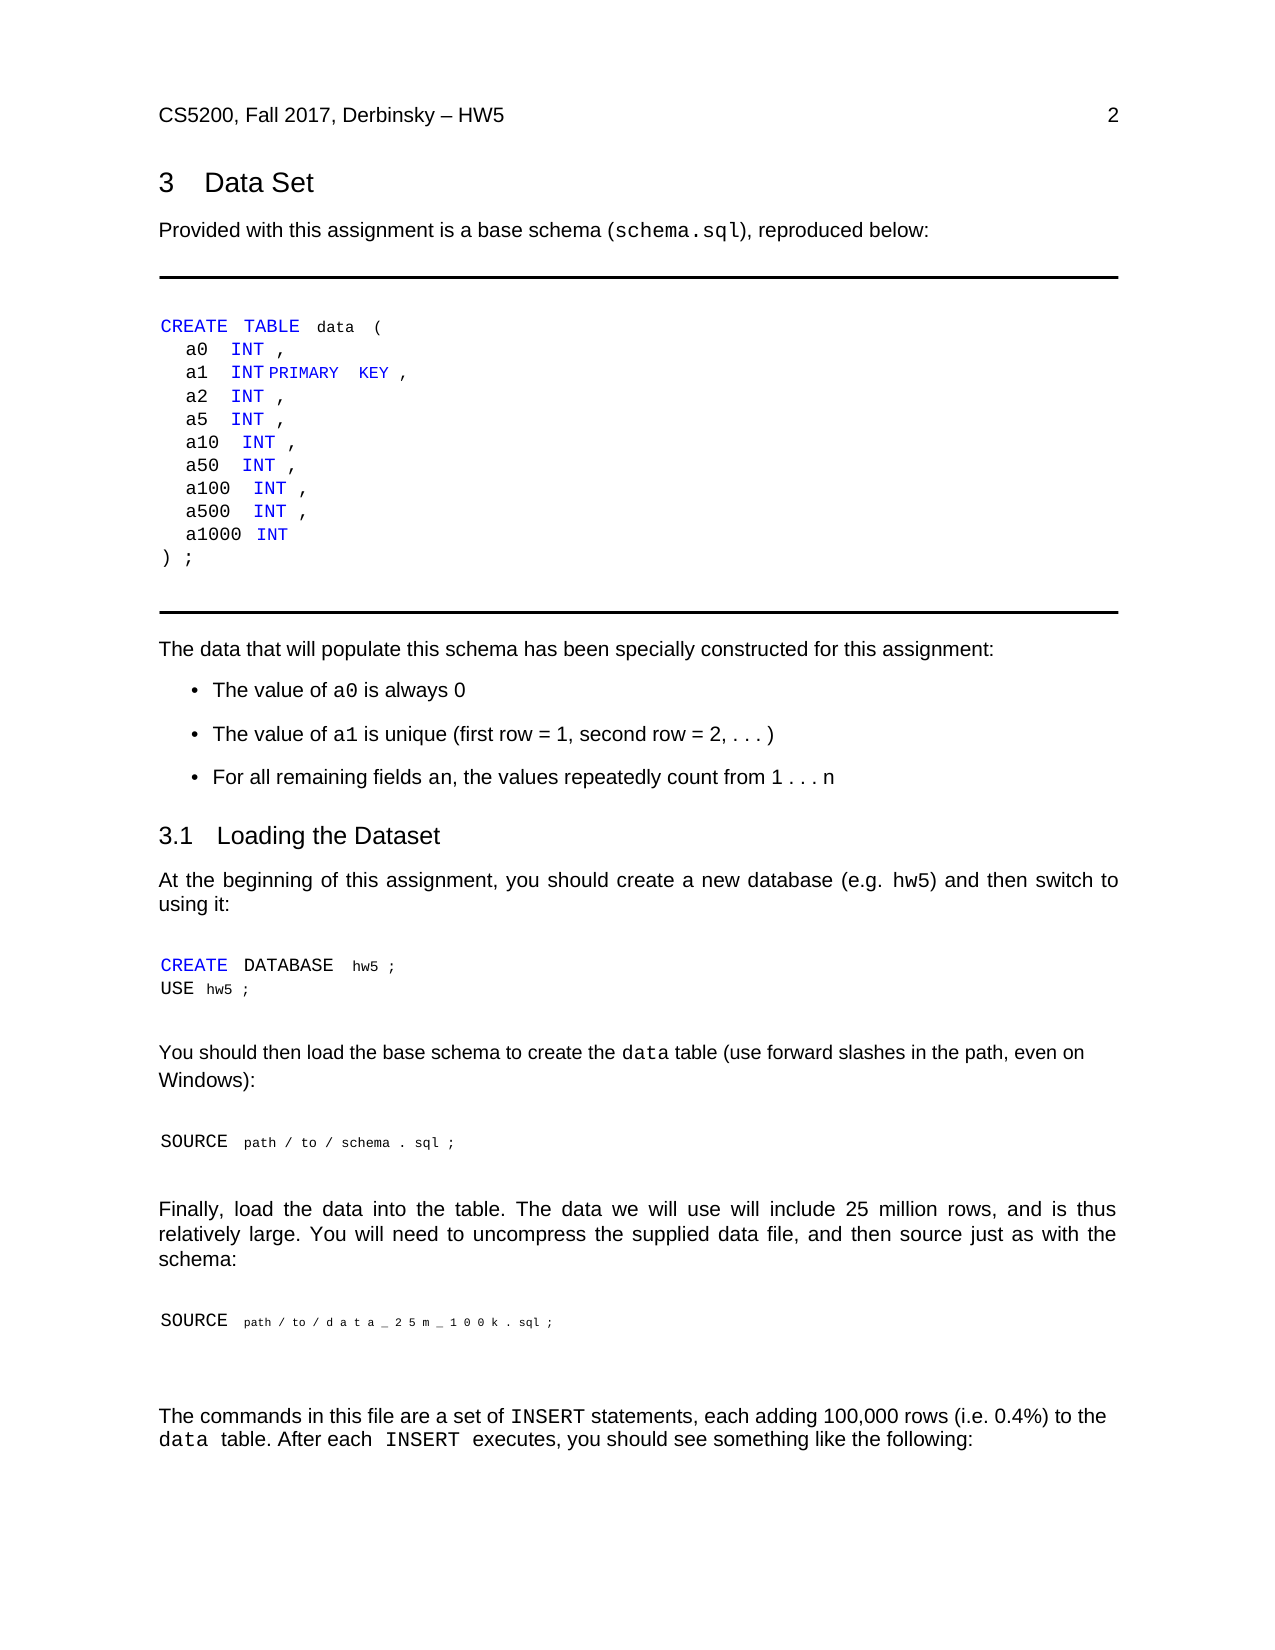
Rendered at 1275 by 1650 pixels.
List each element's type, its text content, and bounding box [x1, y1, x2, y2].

text SOURCE path / to / d a t a _ 2 5 m _ 1 0 0 k . sql ; [160, 1311, 1125, 1332]
text a100 INT , [185, 479, 1125, 500]
text a10 INT , [185, 433, 1125, 454]
list For all remaining fields an, the values repeatedly count from 1 . . . n [191, 765, 1125, 791]
text a50 INT , [185, 456, 1125, 477]
text The data that will populate this schema has been specially constructed for this assignment: [158, 636, 1125, 660]
text CREATE TABLE data ( [160, 317, 1125, 338]
table_header 2 [806, 103, 1119, 127]
list The value of a0 is always 0 [191, 678, 1125, 704]
text a5 INT , [185, 409, 1125, 431]
text a1000 INT [185, 525, 1125, 546]
text CREATE DATABASE hw5 ; [160, 955, 1125, 977]
text a0 INT , [185, 340, 1125, 361]
table_header CS5200, Fall 2017, Derbinsky – HW5 [158, 103, 806, 127]
text Finally, load the data into the table. The data we will use will include 25 million rows, and is thus relatively large. You will need to uncompress the supplied data file, and then source just as with the schema: [158, 1196, 1119, 1271]
text SOURCE path / to / schema . sql ; [160, 1132, 1125, 1153]
text At the beginning of this assignment, you should create a new database (e.g. hw5) and then switch to using it: [158, 867, 1119, 915]
text a2 INT , [185, 386, 1125, 408]
text a1 INT PRIMARY KEY , [185, 363, 1125, 384]
text 3.1 Loading the Dataset [158, 821, 1125, 850]
text 3 Data Set [158, 166, 1125, 198]
text Provided with this assignment is a base schema (schema.sql), reproduced below: [158, 218, 1125, 244]
text You should then load the base schema to create the data table (use forward slashes in the path, even on [158, 1041, 1125, 1066]
text The commands in this file are a set of INSERT statements, each adding 100,000 rows (i.e. 0.4%) to the data table. After each INSERT executes, you should see something like the following: [158, 1404, 1119, 1452]
text USE hw5 ; [160, 978, 1125, 1000]
list The value of a1 is unique (first row = 1, second row = 2, . . . ) [191, 721, 1125, 747]
text Windows): [158, 1068, 1125, 1092]
text ) ; [160, 548, 1125, 569]
text a500 INT , [185, 502, 1125, 523]
